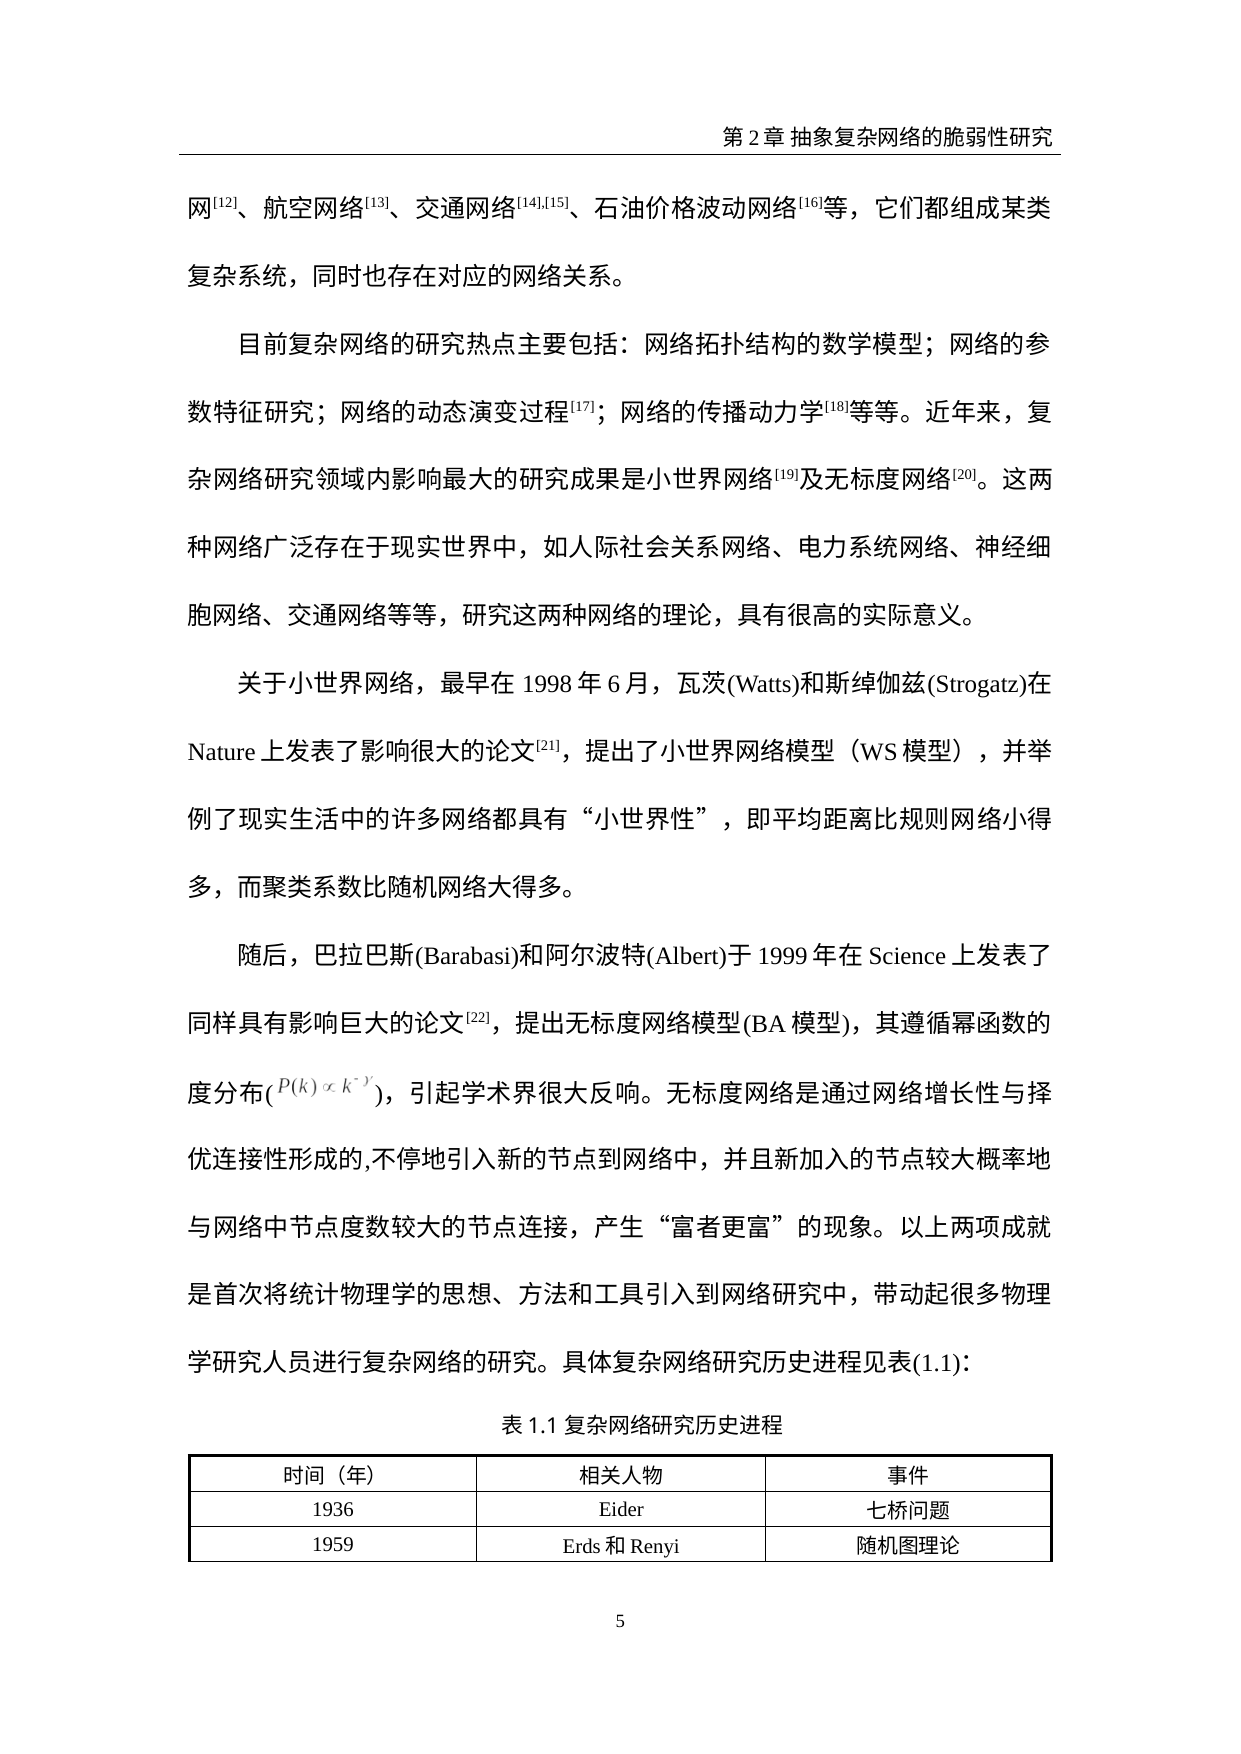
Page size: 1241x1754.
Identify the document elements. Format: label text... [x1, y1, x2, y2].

text 随后，巴拉巴斯(Barabasi)和阿尔波特(Albert)于1999年在Science上发表了同样具有影响巨大的论文[]，提出无标度网络模型(BA模型)，其遵循幂函数的度分布()，引起学术界很大反响。无标度网络是通过网络增长性与择优连接性形成的,不停地引入新的节点到网络中，并且新加入的节点较大概率地与网络中节点度数较大的节点连接，产生“富者更富”的现象。以上两项成就是首次将统计物理学的思想、方法和工具引入到网络研究中，带动起很多物理学研究人员进行复杂网络的研究。具体复杂网络研究历史进程见表(1.1)： [187, 919, 1053, 1395]
table_cell 随机图理论 [766, 1527, 1050, 1561]
table_cell 七桥问题 [766, 1492, 1050, 1526]
text 关于小世界网络，最早在1998年6月，瓦茨(Watts)和斯绰伽兹(Strogatz)在Nature上发表了影响很大的论文[]，提出了小世界网络模型（WS模型），并举例了现实生活中的许多网络都具有“小世界性”，即平均距离比规则网络小得多，而聚类系数比随机网络大得多。 [187, 648, 1053, 919]
table_header 相关人物 [477, 1457, 765, 1491]
table_cell 1936 [191, 1492, 476, 1526]
table_cell Eider [477, 1492, 765, 1526]
text 表1.1 复杂网络研究历史进程 [187, 1407, 1053, 1441]
table_cell Erds和Renyi [477, 1527, 765, 1561]
table_header 时间（年） [191, 1457, 476, 1491]
text 目前复杂网络的研究热点主要包括：网络拓扑结构的数学模型；网络的参数特征研究；网络的动态演变过程[]；网络的传播动力学[]等等。近年来，复杂网络研究领域内影响最大的研究成果是小世界网络[]及无标度网络[]。这两种网络广泛存在于现实世界中，如人际社会关系网络、电力系统网络、神经细胞网络、交通网络等等，研究这两种网络的理论，具有很高的实际意义。 [187, 308, 1053, 648]
table_cell 1959 [191, 1527, 476, 1561]
table_header 事件 [766, 1457, 1050, 1491]
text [187, 172, 1053, 308]
